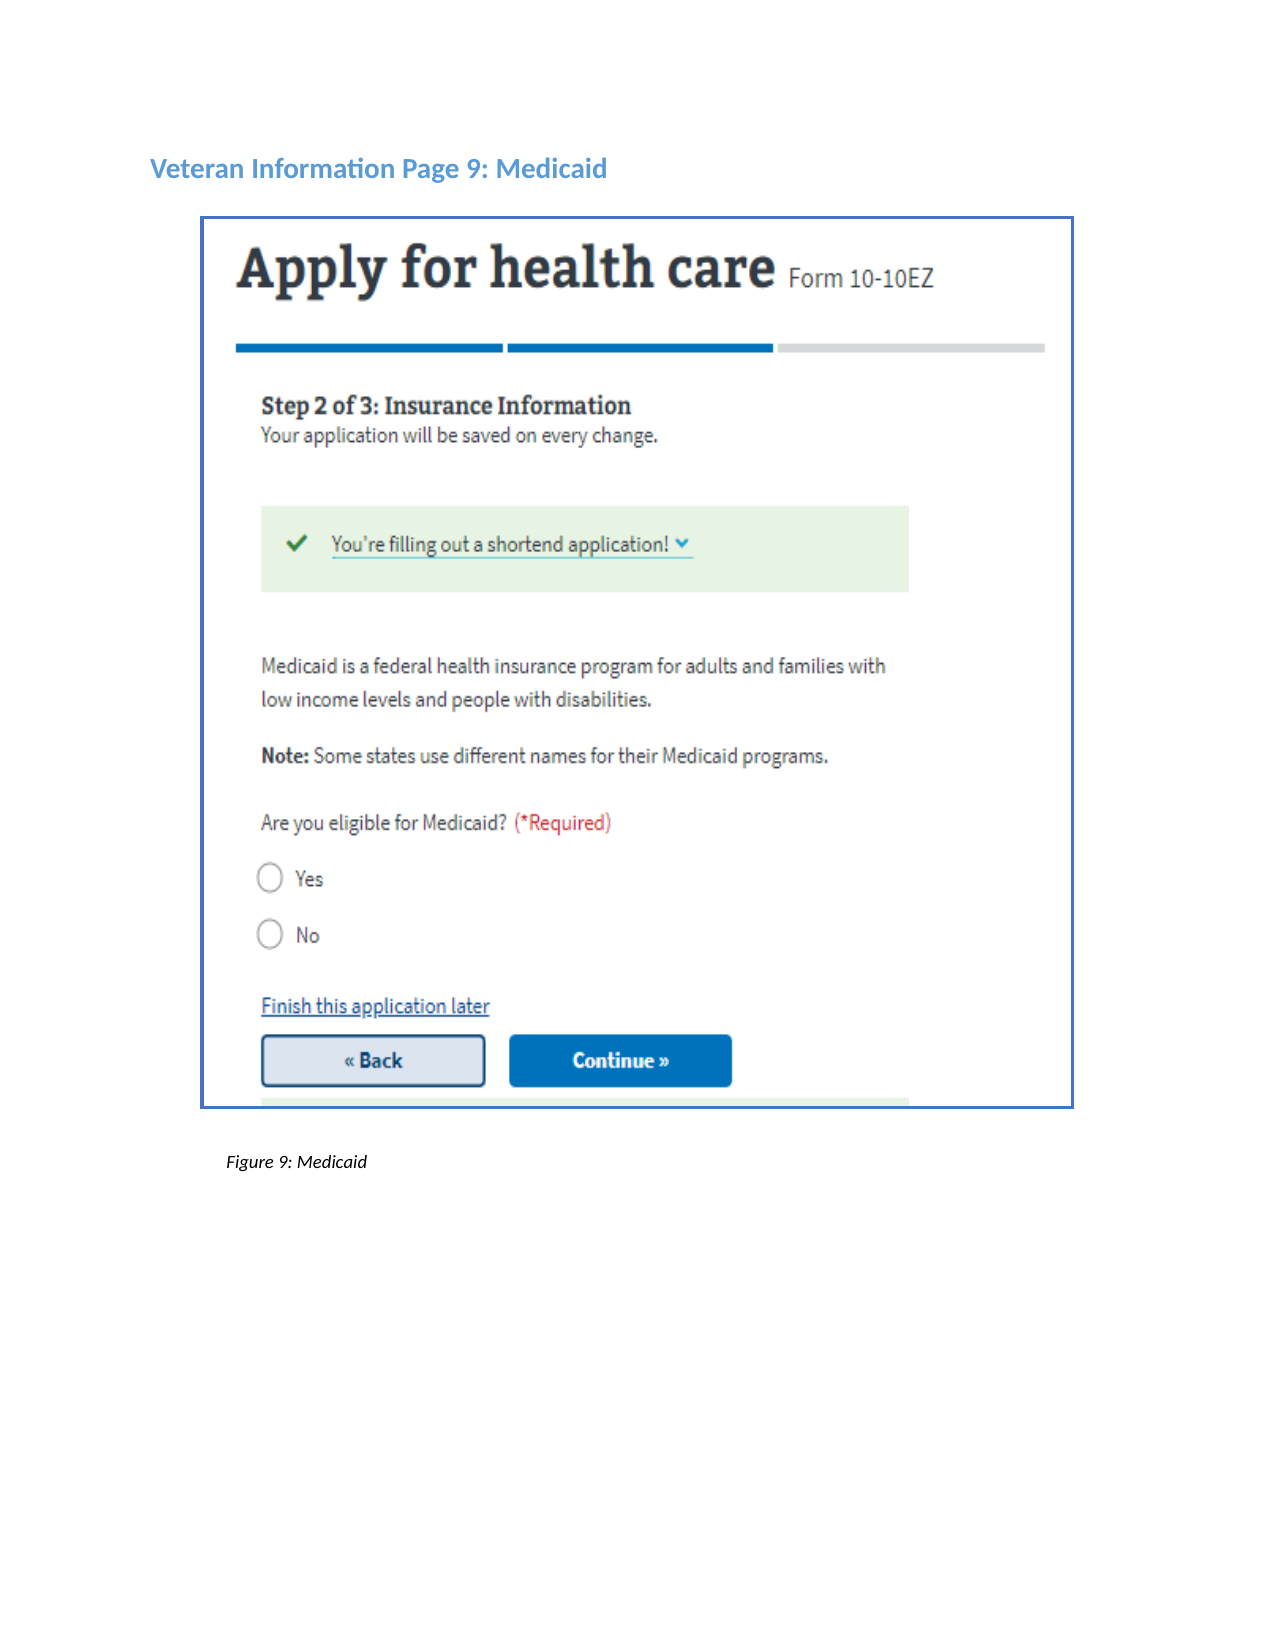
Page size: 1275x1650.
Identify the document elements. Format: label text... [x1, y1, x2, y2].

subtitle Veteran Information Page 9: Medicaid [150, 150, 891, 186]
picture [204, 219, 1071, 1106]
